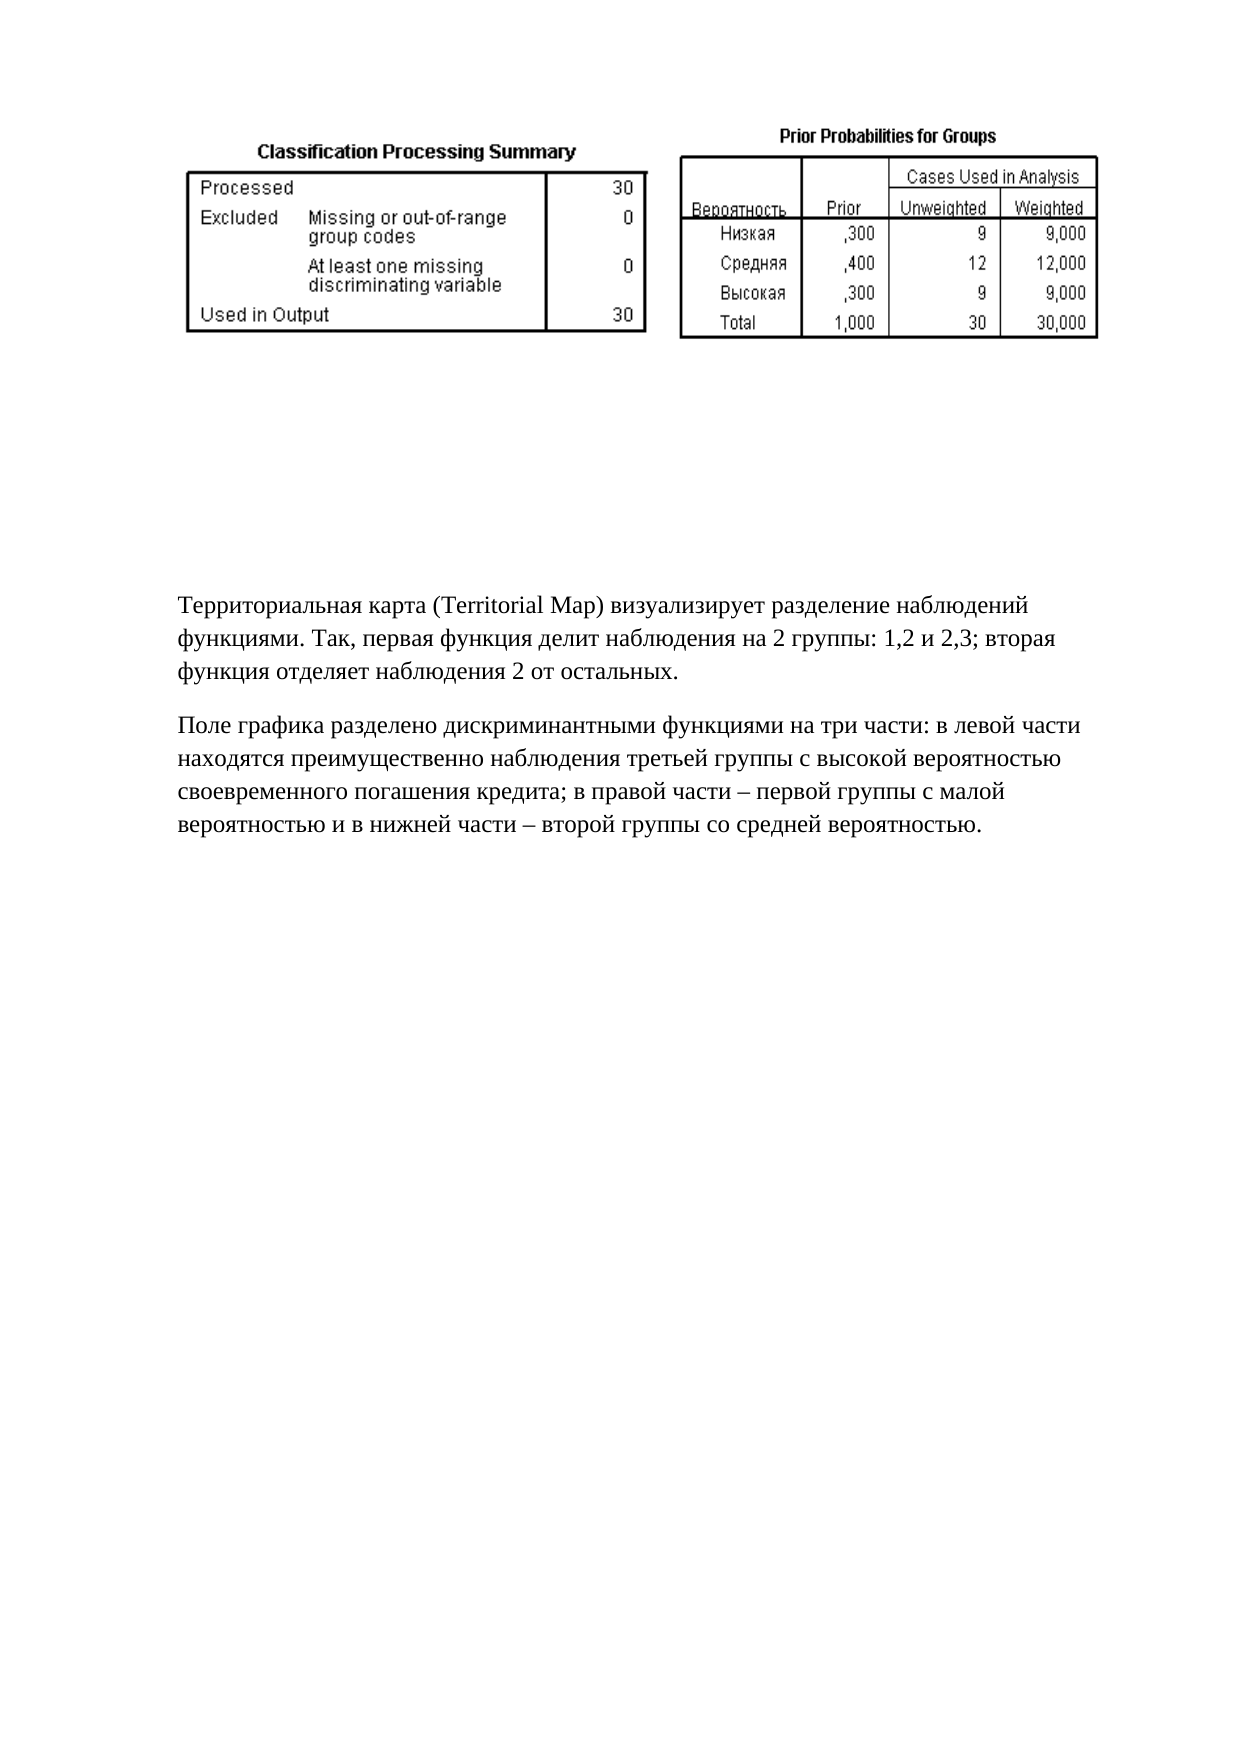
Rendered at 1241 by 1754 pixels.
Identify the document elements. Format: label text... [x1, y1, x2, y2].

text Территориальная карта (Territorial Map) визуализирует разделение наблюдений функциями. Так, первая функция делит наблюдения на 2 группы: 1,2 и 2,3; вторая функция отделяет наблюдения 2 от остальных. [177, 590, 1152, 685]
picture [177, 132, 667, 350]
picture [672, 118, 1113, 350]
text Поле графика разделено дискриминантными функциями на три части: в левой части находятся преимущественно наблюдения третьей группы с высокой вероятностью своевременного погашения кредита; в правой части – первой группы с малой вероятностью и в нижней части – второй группы со средней вероятностью. [177, 710, 1152, 838]
